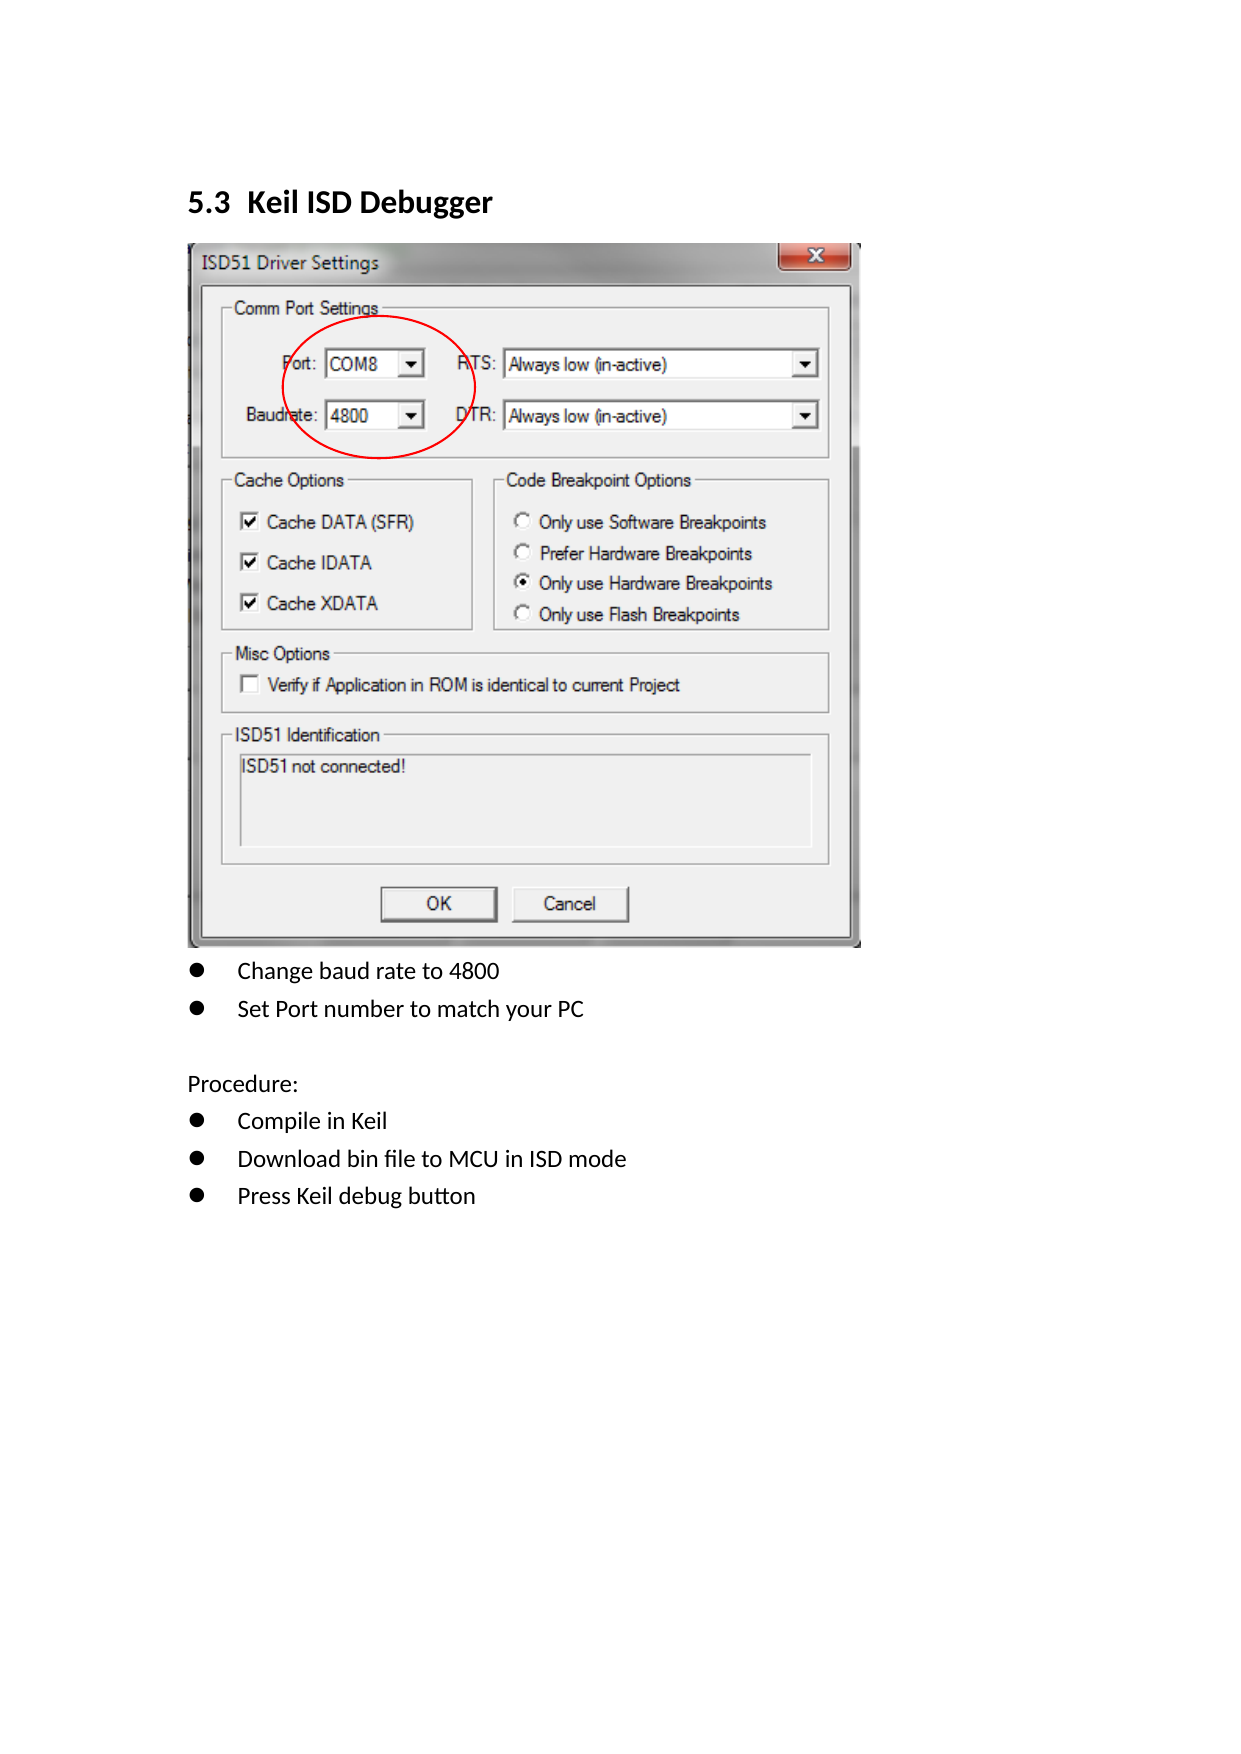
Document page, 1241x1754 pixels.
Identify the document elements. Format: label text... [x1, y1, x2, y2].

picture [187, 243, 861, 948]
list Compile in Keil [187, 1102, 1053, 1139]
list Set Port number to match your PC [187, 989, 1053, 1027]
list Download bin file to MCU in ISD mode [187, 1139, 1053, 1177]
subtitle Keil ISD Debugger [187, 164, 1053, 239]
text Procedure: [187, 1064, 1053, 1102]
list Press Keil debug button [187, 1177, 1053, 1214]
list Change baud rate to 4800 [187, 952, 1053, 989]
